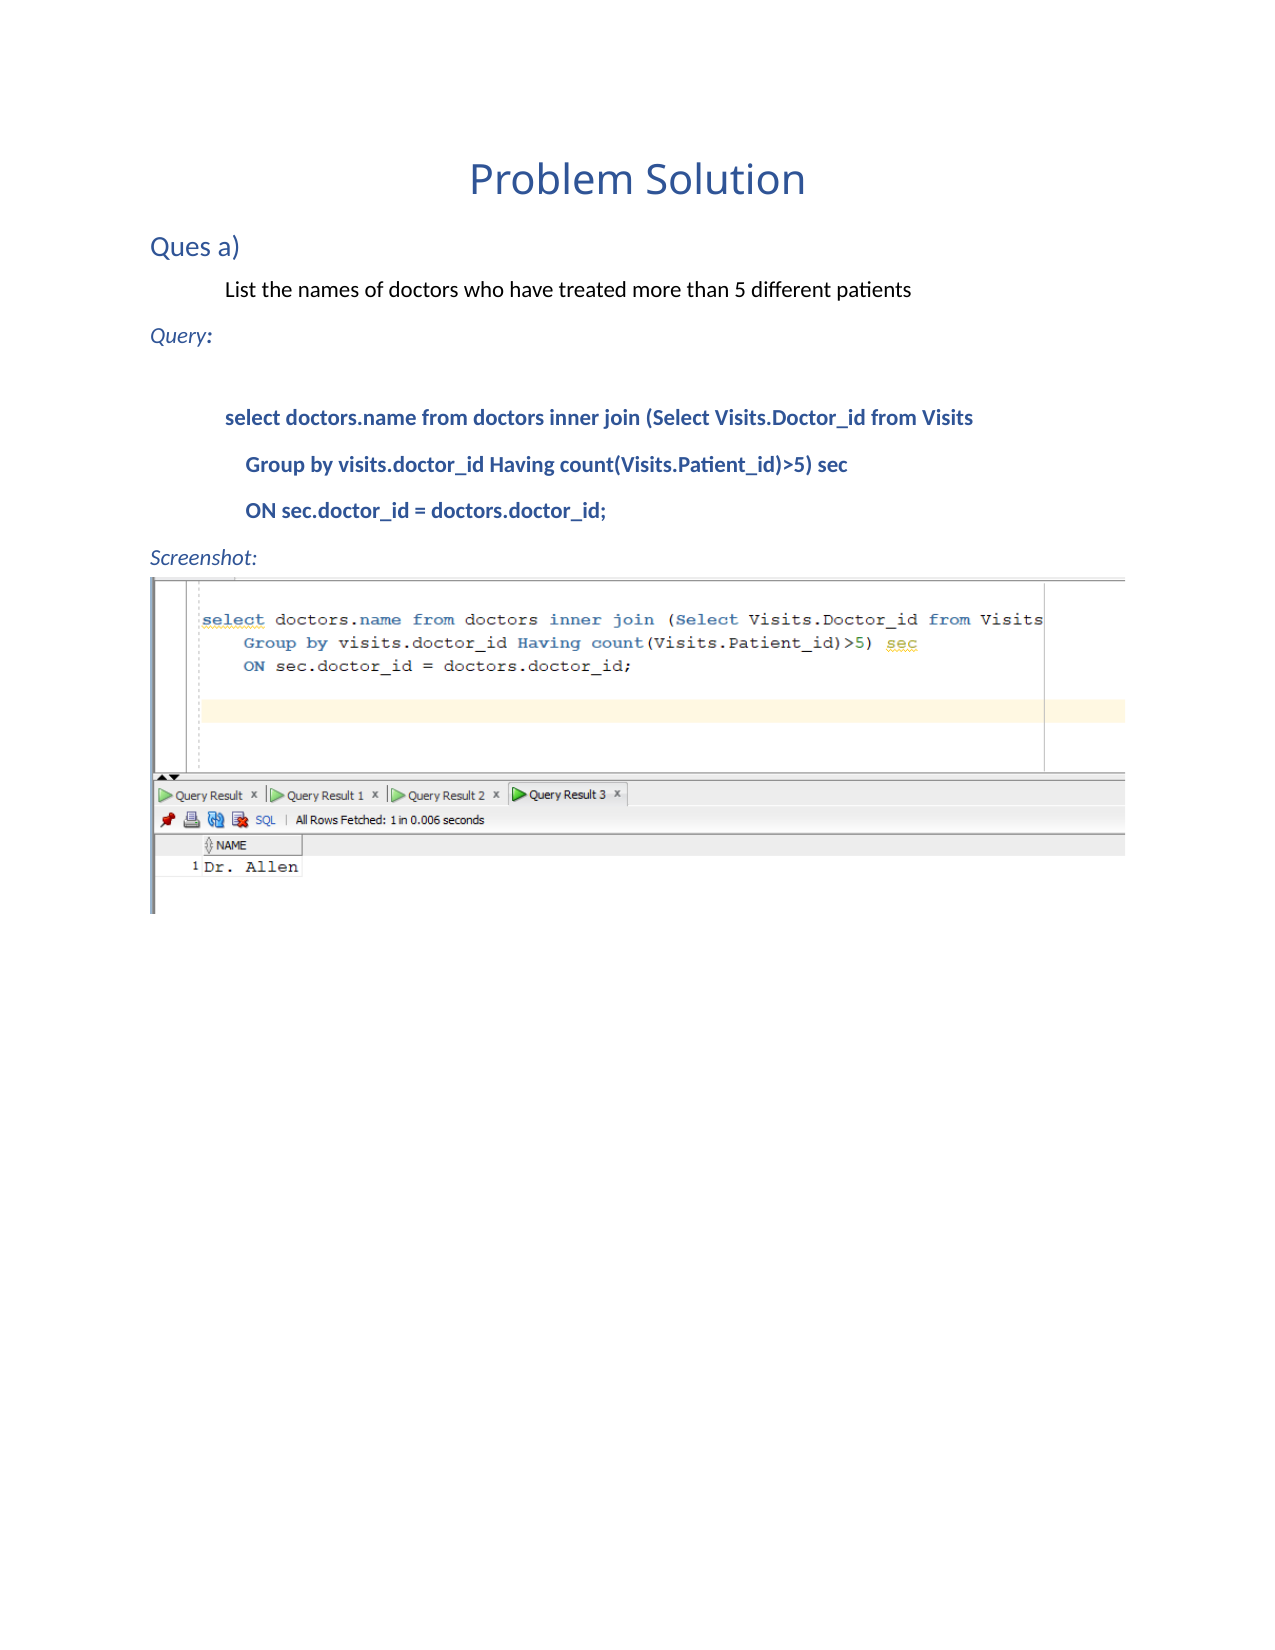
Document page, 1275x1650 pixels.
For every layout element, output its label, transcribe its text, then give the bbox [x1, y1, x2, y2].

text select doctors.name from doctors inner join (Select Visits.Doctor_id from Visits [225, 403, 1125, 431]
text Group by visits.doctor_id Having count(Visits.Patient_id)>5) sec [225, 450, 1125, 478]
text ON sec.doctor_id = doctors.doctor_id; [225, 497, 1125, 524]
picture [150, 577, 1125, 914]
subtitle Problem Solution [150, 150, 1125, 207]
subtitle Screenshot: [150, 543, 1125, 571]
text List the names of doctors who have treated more than 5 different patients [150, 275, 1125, 303]
subtitle Ques a) [150, 228, 1125, 263]
subtitle Query: [150, 322, 1125, 349]
